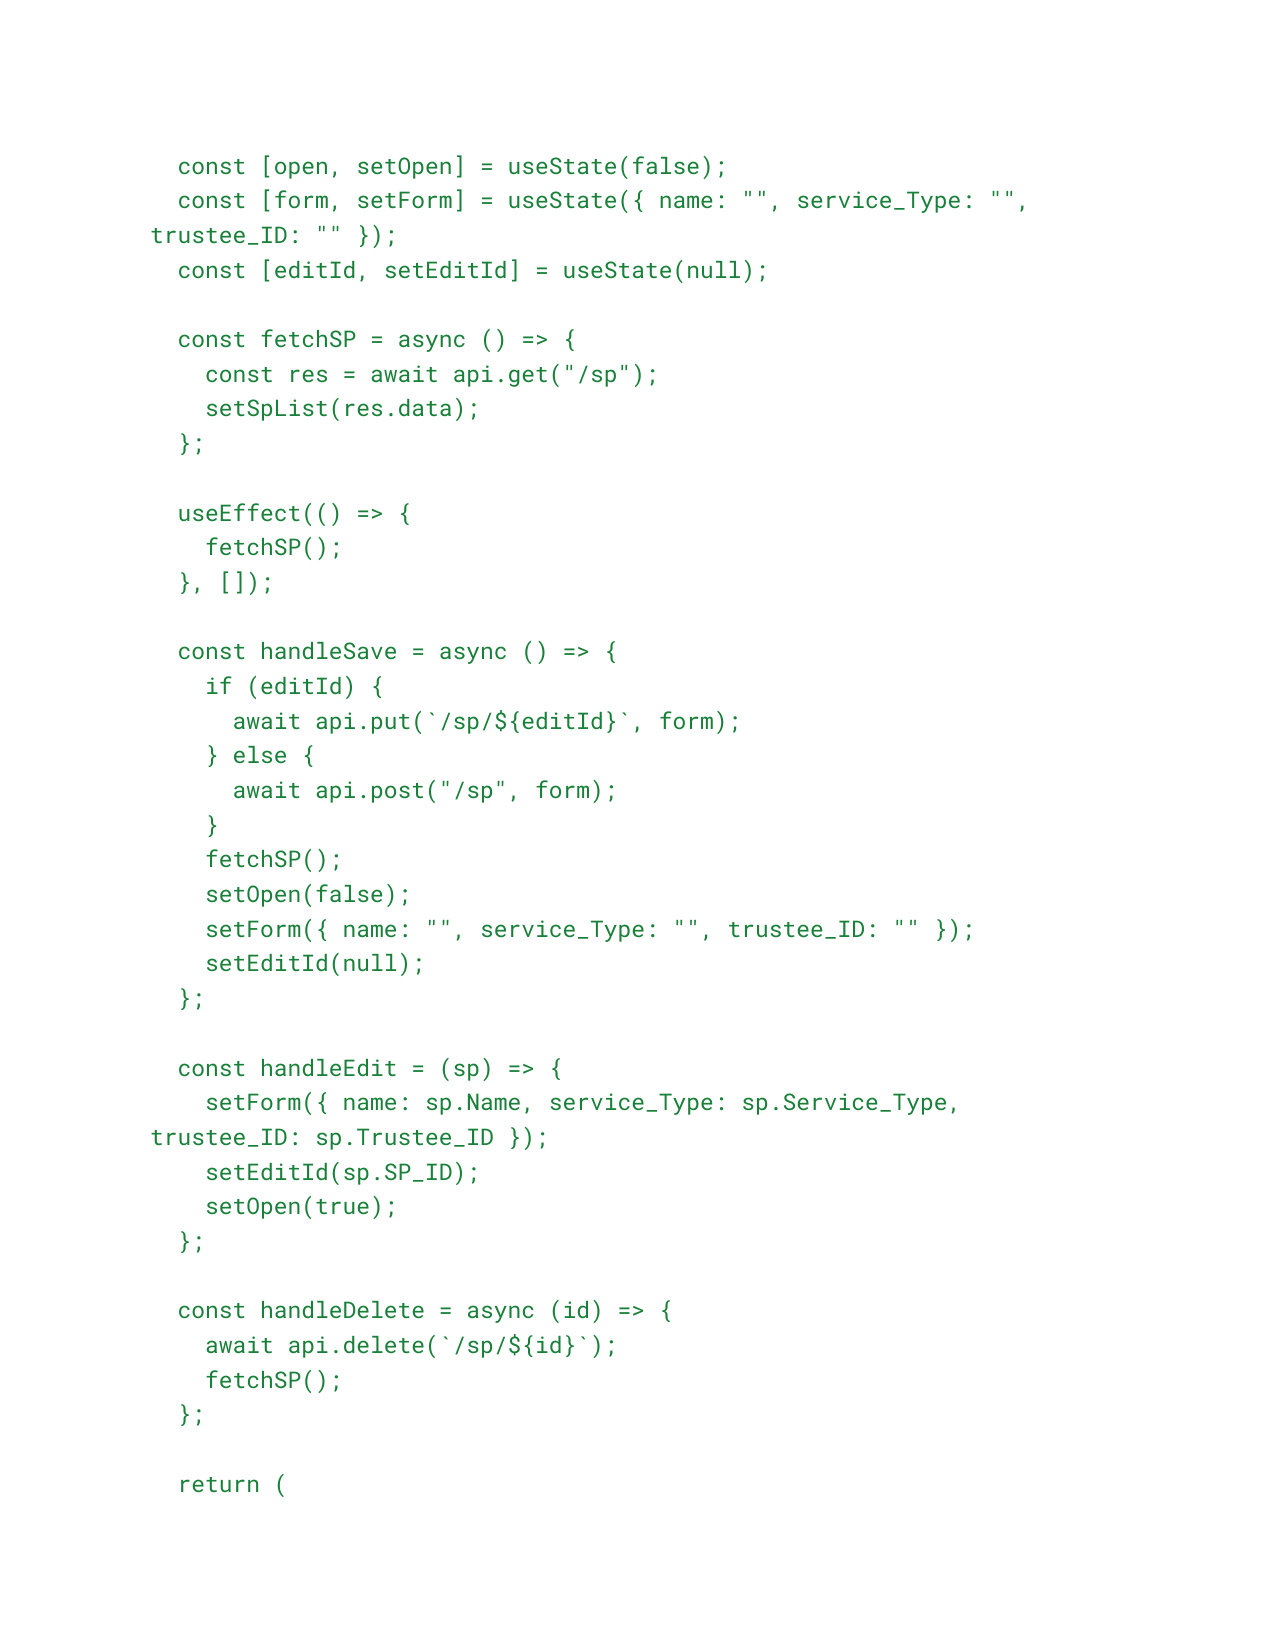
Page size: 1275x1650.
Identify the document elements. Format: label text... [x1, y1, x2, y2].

text const handleSave = async () => { [150, 636, 1125, 666]
text }; [150, 427, 1125, 458]
text const fetchSP = async () => { [150, 323, 1125, 354]
text setEditId(null); [150, 948, 1125, 978]
text }; [150, 1399, 1125, 1429]
text setSpList(res.data); [150, 393, 1125, 423]
text await api.put(`/sp/${editId}`, form); [150, 705, 1125, 735]
text setOpen(true); [150, 1191, 1125, 1221]
text fetchSP(); [150, 844, 1125, 874]
text const [form, setForm] = useState({ name: "", service_Type: "", trustee_ID: "" }); [150, 185, 1125, 249]
text }; [150, 982, 1125, 1013]
text await api.delete(`/sp/${id}`); [150, 1329, 1125, 1359]
text const res = await api.get("/sp"); [150, 358, 1125, 388]
text const handleDelete = async (id) => { [150, 1295, 1125, 1325]
text await api.post("/sp", form); [150, 774, 1125, 804]
text setEditId(sp.SP_ID); [150, 1156, 1125, 1186]
text } else { [150, 740, 1125, 770]
text }; [150, 1225, 1125, 1256]
text const handleEdit = (sp) => { [150, 1052, 1125, 1082]
text const [open, setOpen] = useState(false); [150, 150, 1125, 180]
text setForm({ name: sp.Name, service_Type: sp.Service_Type, trustee_ID: sp.Trustee_ID }); [150, 1087, 1125, 1151]
text return ( [150, 1468, 1125, 1498]
text const [editId, setEditId] = useState(null); [150, 254, 1125, 284]
text useEffect(() => { [150, 497, 1125, 527]
text }, []); [150, 566, 1125, 596]
text fetchSP(); [150, 532, 1125, 562]
text setForm({ name: "", service_Type: "", trustee_ID: "" }); [150, 913, 1125, 943]
text setOpen(false); [150, 878, 1125, 909]
text fetchSP(); [150, 1364, 1125, 1394]
text if (editId) { [150, 670, 1125, 701]
text } [150, 809, 1125, 839]
